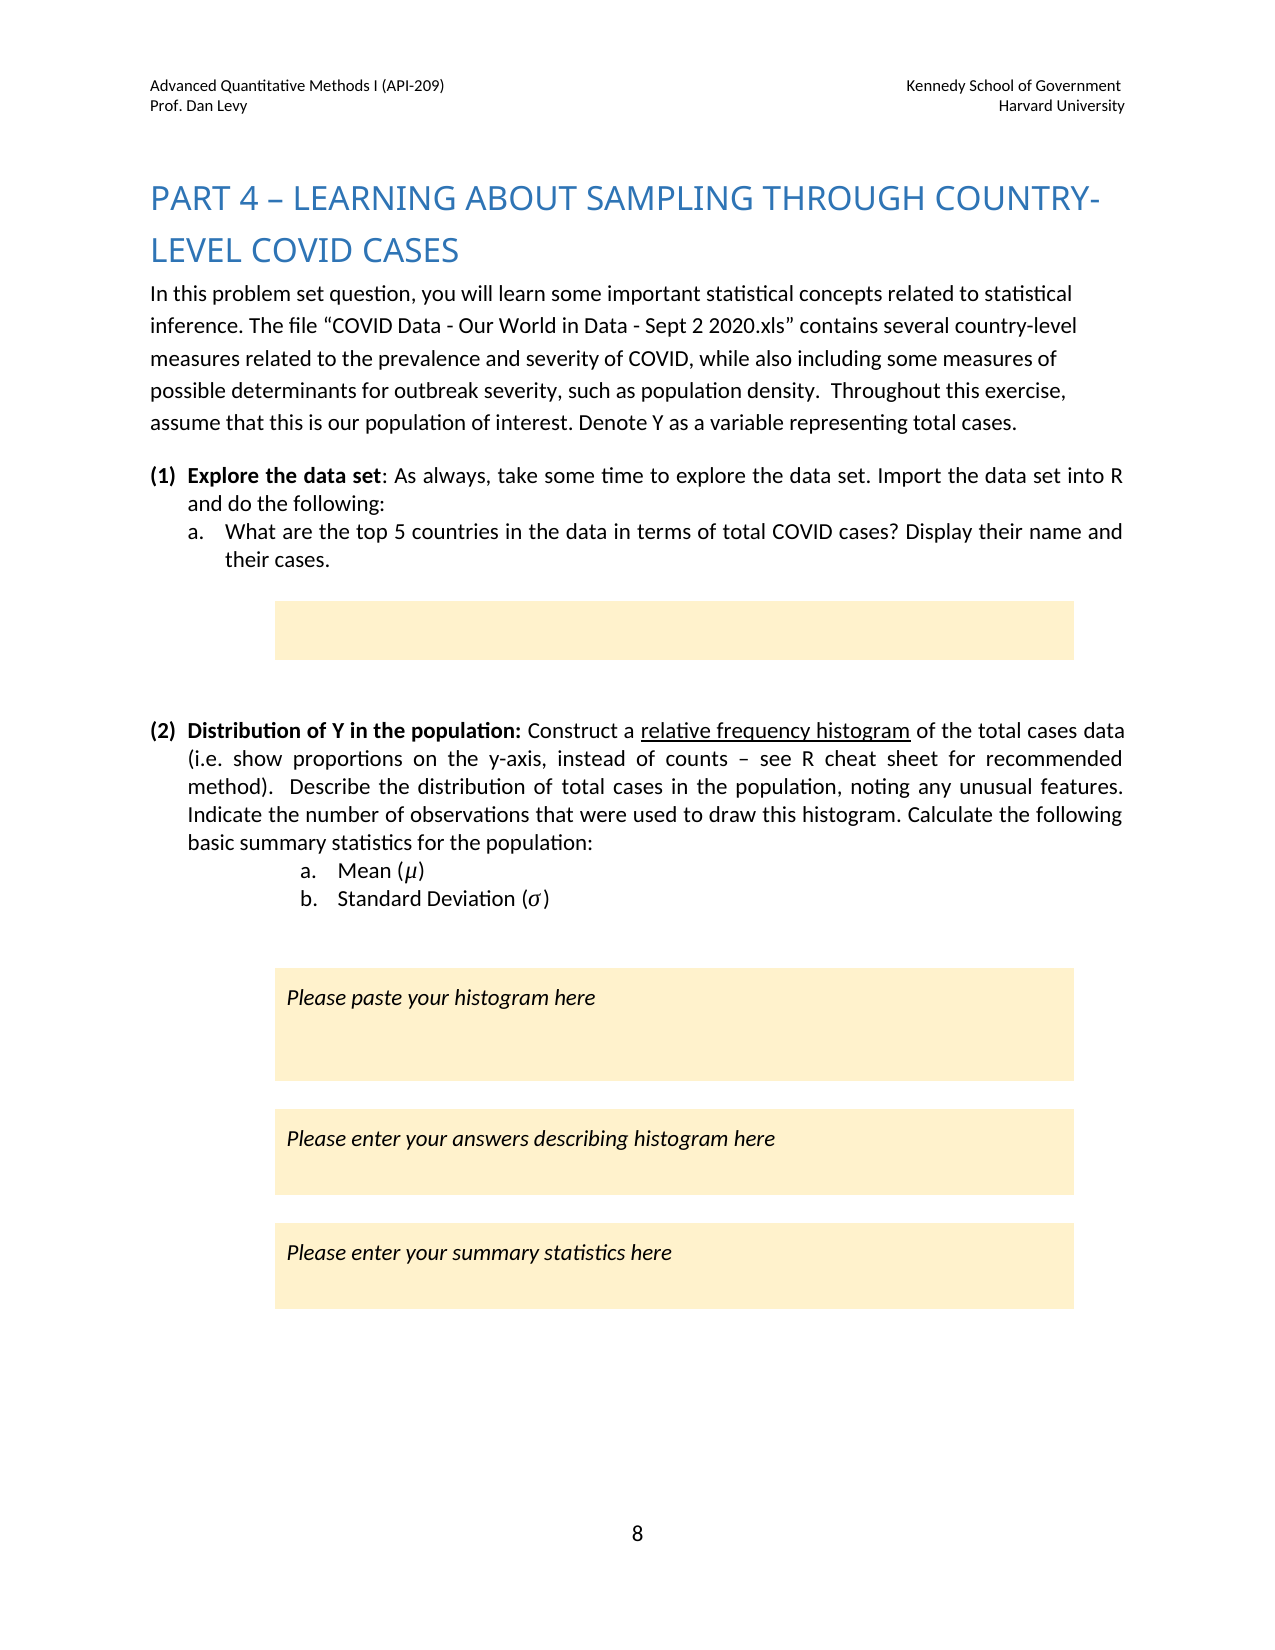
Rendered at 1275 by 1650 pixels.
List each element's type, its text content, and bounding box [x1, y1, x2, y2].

list Mean () [300, 856, 1125, 884]
table_header [275, 601, 1074, 660]
table_header Please enter your answers describing histogram here [275, 1109, 1074, 1195]
list What are the top 5 countries in the data in terms of total COVID cases? Display their name and their cases. [187, 517, 1125, 573]
list Distribution of Y in the population: Construct a relative frequency histogram of the total cases data (i.e. show proportions on the y-axis, instead of counts – see R cheat sheet for recommended method). Describe the distribution of total cases in the population, noting any unusual features. Indicate the number of observations that were used to draw this histogram. Calculate the following basic summary statistics for the population: [150, 716, 1125, 856]
table_header Please enter your summary statistics here [275, 1223, 1074, 1309]
table_header Please paste your histogram here [275, 968, 1074, 1081]
text In this problem set question, you will learn some important statistical concepts related to statistical inference. The file “COVID Data - Our World in Data - Sept 2 2020.xls” contains several country-level measures related to the prevalence and severity of COVID, while also including some measures of possible determinants for outbreak severity, such as population density. Throughout this exercise, assume that this is our population of interest. Denote Y as a variable representing total cases. [150, 279, 1125, 436]
list Standard Deviation () [300, 884, 1125, 912]
subtitle PART 4 – LEARNING ABOUT SAMPLING THROUGH COUNTRY-LEVEL COVID CASES [150, 175, 1125, 273]
list Explore the data set: As always, take some time to explore the data set. Import the data set into R and do the following: [150, 461, 1125, 517]
